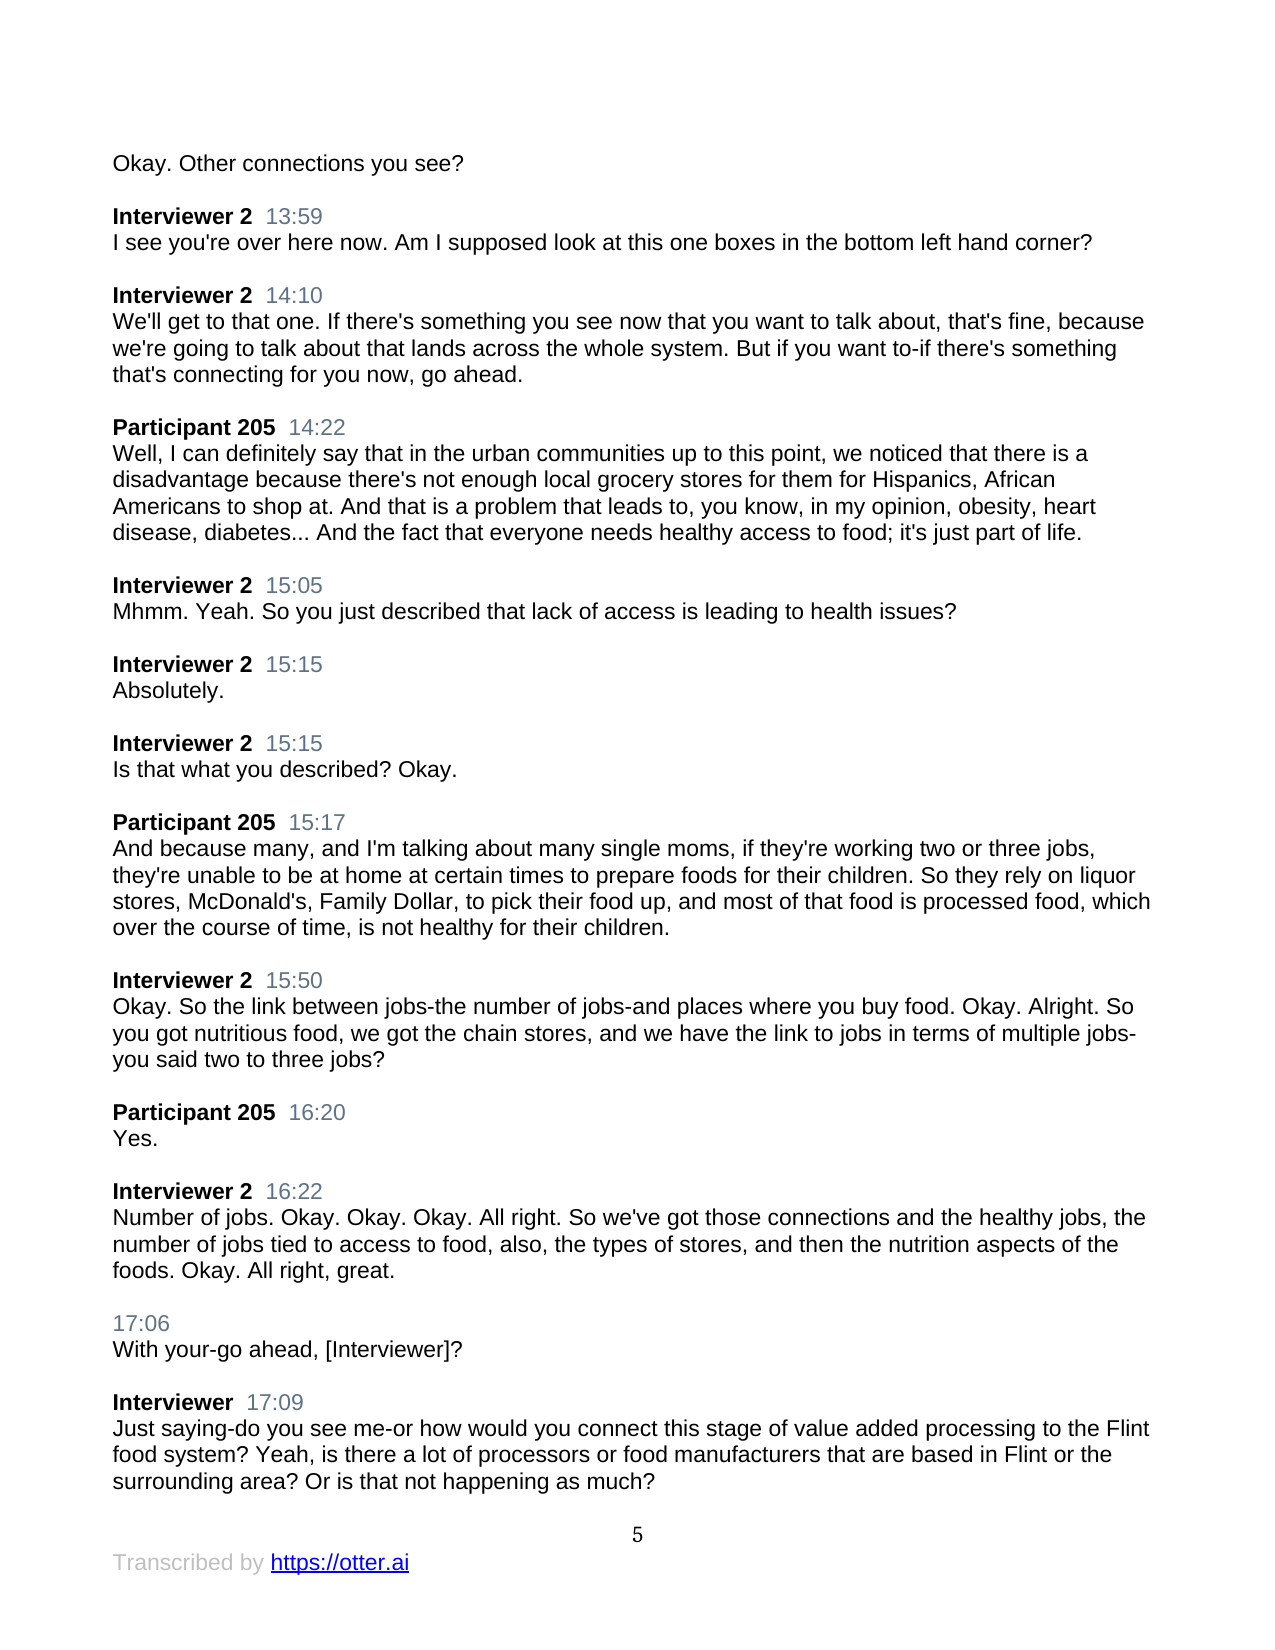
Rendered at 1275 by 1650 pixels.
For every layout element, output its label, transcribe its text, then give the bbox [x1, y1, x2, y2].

text Interviewer 2 13:59 [112, 203, 1162, 229]
text Interviewer 17:09 [112, 1389, 1162, 1415]
text Okay. So the link between jobs-the number of jobs-and places where you buy food. Okay. Alright. So you got nutritious food, we got the chain stores, and we have the link to jobs in terms of multiple jobs-you said two to three jobs? [112, 993, 1162, 1072]
text I see you're over here now. Am I supposed look at this one boxes in the bottom left hand corner? [112, 229, 1162, 255]
text Participant 205 14:22 [112, 413, 1162, 440]
text Just saying-do you see me-or how would you connect this stage of value added processing to the Flint food system? Yeah, is there a lot of processors or food manufacturers that are based in Flint or the surrounding area? Or is that not happening as much? [112, 1415, 1162, 1494]
text Interviewer 2 15:05 [112, 572, 1162, 598]
text Interviewer 2 15:15 [112, 651, 1162, 677]
text Yes. [112, 1125, 1162, 1151]
text We'll get to that one. If there's something you see now that you want to talk about, that's fine, because we're going to talk about that lands across the whole system. But if you want to-if there's something that's connecting for you now, go ahead. [112, 308, 1162, 387]
text Well, I can definitely say that in the urban communities up to this point, we noticed that there is a disadvantage because there's not enough local grocery stores for them for Hispanics, African Americans to shop at. And that is a problem that leads to, you know, in my opinion, obesity, heart disease, diabetes... And the fact that everyone needs healthy access to food; it's just part of life. [112, 440, 1162, 545]
text Absolutely. [112, 677, 1162, 703]
text 17:06 [112, 1309, 1162, 1336]
text Mhmm. Yeah. So you just described that lack of access is leading to health issues? [112, 598, 1162, 624]
text Participant 205 16:20 [112, 1099, 1162, 1125]
text With your-go ahead, [Interviewer]? [112, 1336, 1162, 1362]
text Okay. Other connections you see? [112, 150, 1162, 176]
text Interviewer 2 15:15 [112, 730, 1162, 756]
text Interviewer 2 15:50 [112, 967, 1162, 993]
text Number of jobs. Okay. Okay. Okay. All right. So we've got those connections and the healthy jobs, the number of jobs tied to access to food, also, the types of stores, and then the nutrition aspects of the foods. Okay. All right, great. [112, 1204, 1162, 1283]
text Interviewer 2 16:22 [112, 1178, 1162, 1204]
text Is that what you described? Okay. [112, 756, 1162, 782]
text And because many, and I'm talking about many single moms, if they're working two or three jobs, they're unable to be at home at certain times to prepare foods for their children. So they rely on liquor stores, McDonald's, Family Dollar, to pick their food up, and most of that food is processed food, which over the course of time, is not healthy for their children. [112, 835, 1162, 941]
text Participant 205 15:17 [112, 809, 1162, 835]
text Interviewer 2 14:10 [112, 282, 1162, 308]
